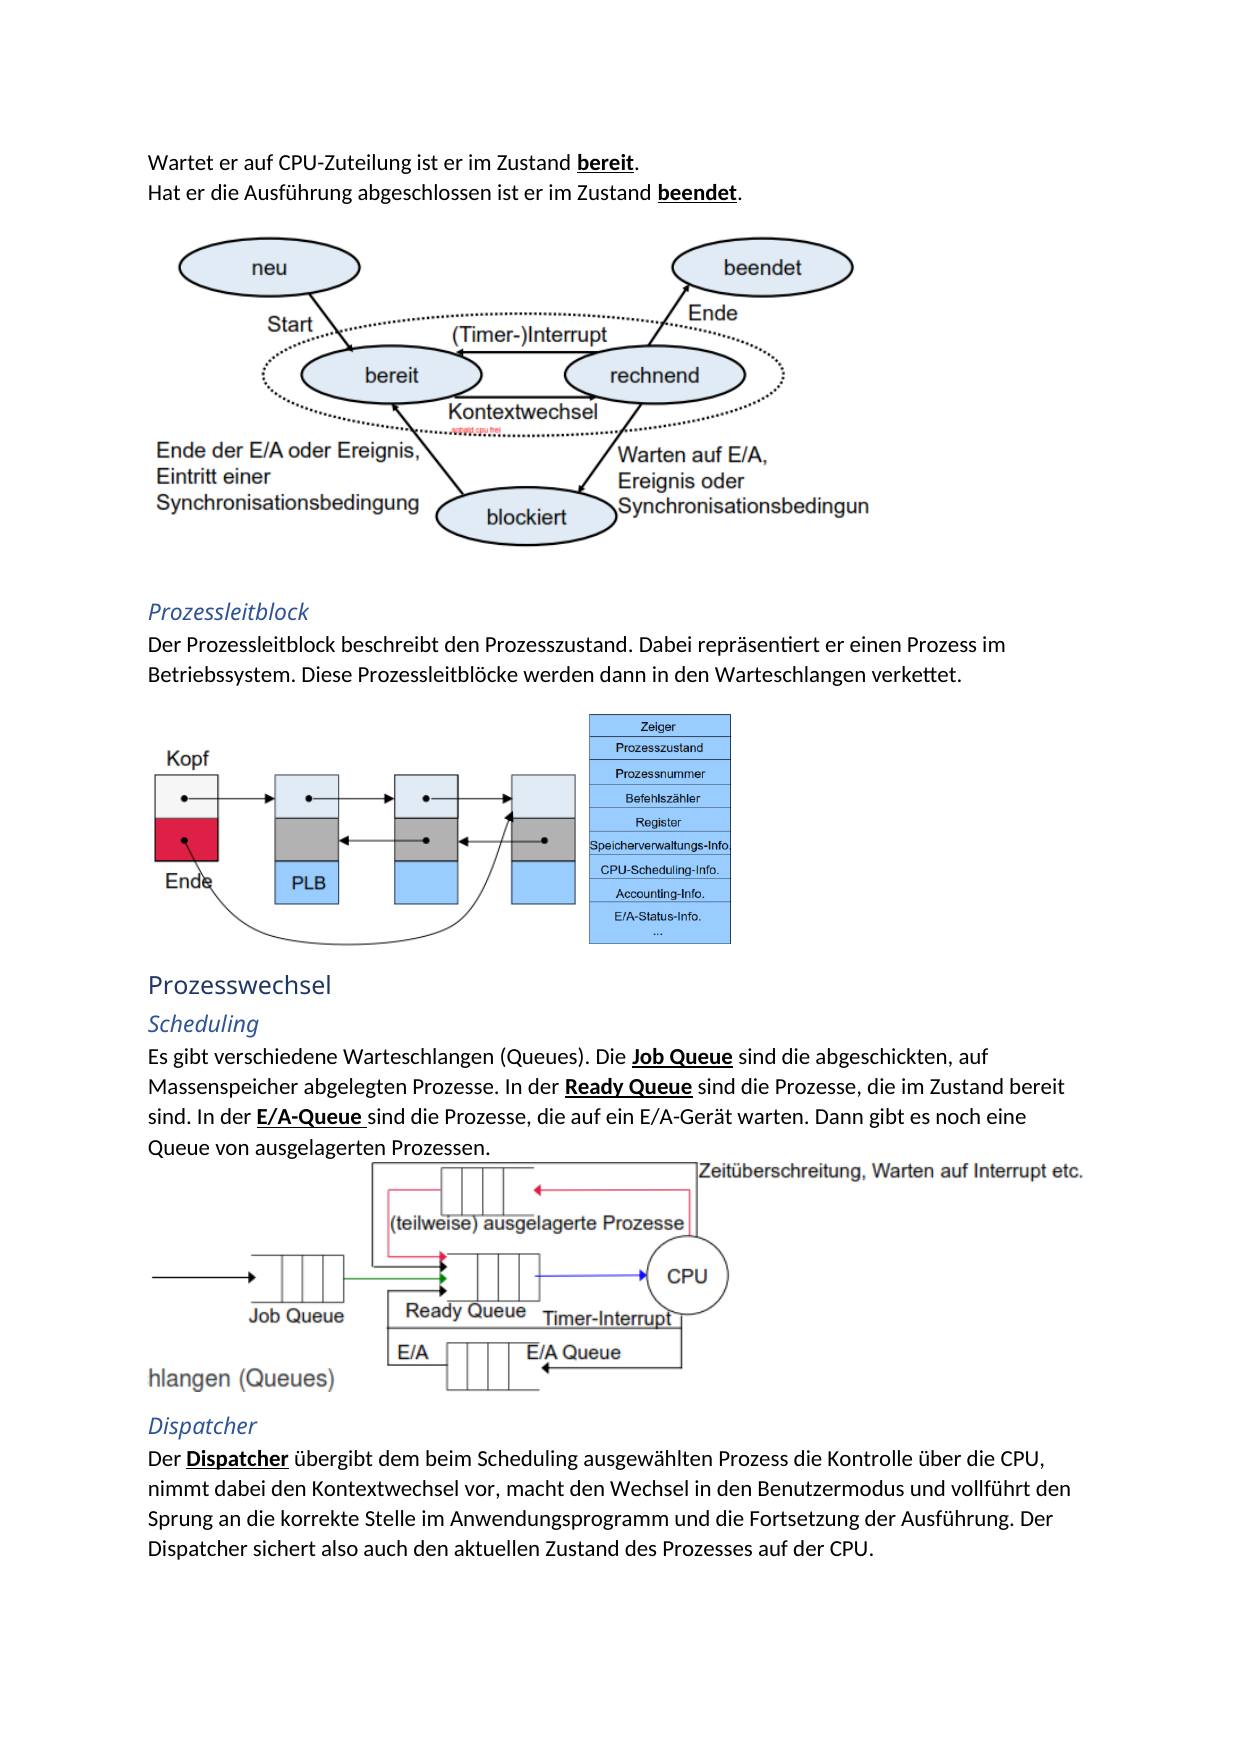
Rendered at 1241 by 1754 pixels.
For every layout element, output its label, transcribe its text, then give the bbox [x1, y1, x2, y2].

text Der Prozessleitblock beschreibt den Prozesszustand. Dabei repräsentiert er einen Prozess im Betriebssystem. Diese Prozessleitblöcke werden dann in den Warteschlangen verkettet. [148, 630, 1093, 688]
subtitle Prozesswechsel [148, 967, 1093, 1001]
subtitle Scheduling [148, 1008, 1093, 1039]
text Es gibt verschiedene Warteschlangen (Queues). Die Job Queue sind die abgeschickten, auf Massenspeicher abgelegten Prozesse. In der Ready Queue sind die Prozesse, die im Zustand bereit sind. In der E/A-Queue sind die Prozesse, die auf ein E/A-Gerät warten. Dann gibt es noch eine Queue von ausgelagerten Prozessen. [148, 1042, 1093, 1162]
picture [147, 224, 869, 578]
subtitle Dispatcher [148, 1410, 1093, 1441]
subtitle Prozessleitblock [148, 596, 1093, 627]
picture [147, 743, 580, 949]
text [148, 148, 1093, 206]
text Der Dispatcher übergibt dem beim Scheduling ausgewählten Prozess die Kontrolle über die CPU, nimmt dabei den Kontextwechsel vor, macht den Wechsel in den Benutzermodus und vollführt den Sprung an die korrekte Stelle im Anwendungsprogramm und die Fortsetzung der Ausführung. Der Dispatcher sichert also auch den aktuellen Zustand des Prozesses auf der CPU. [148, 1444, 1093, 1563]
picture [147, 1162, 1093, 1392]
picture [584, 707, 737, 949]
